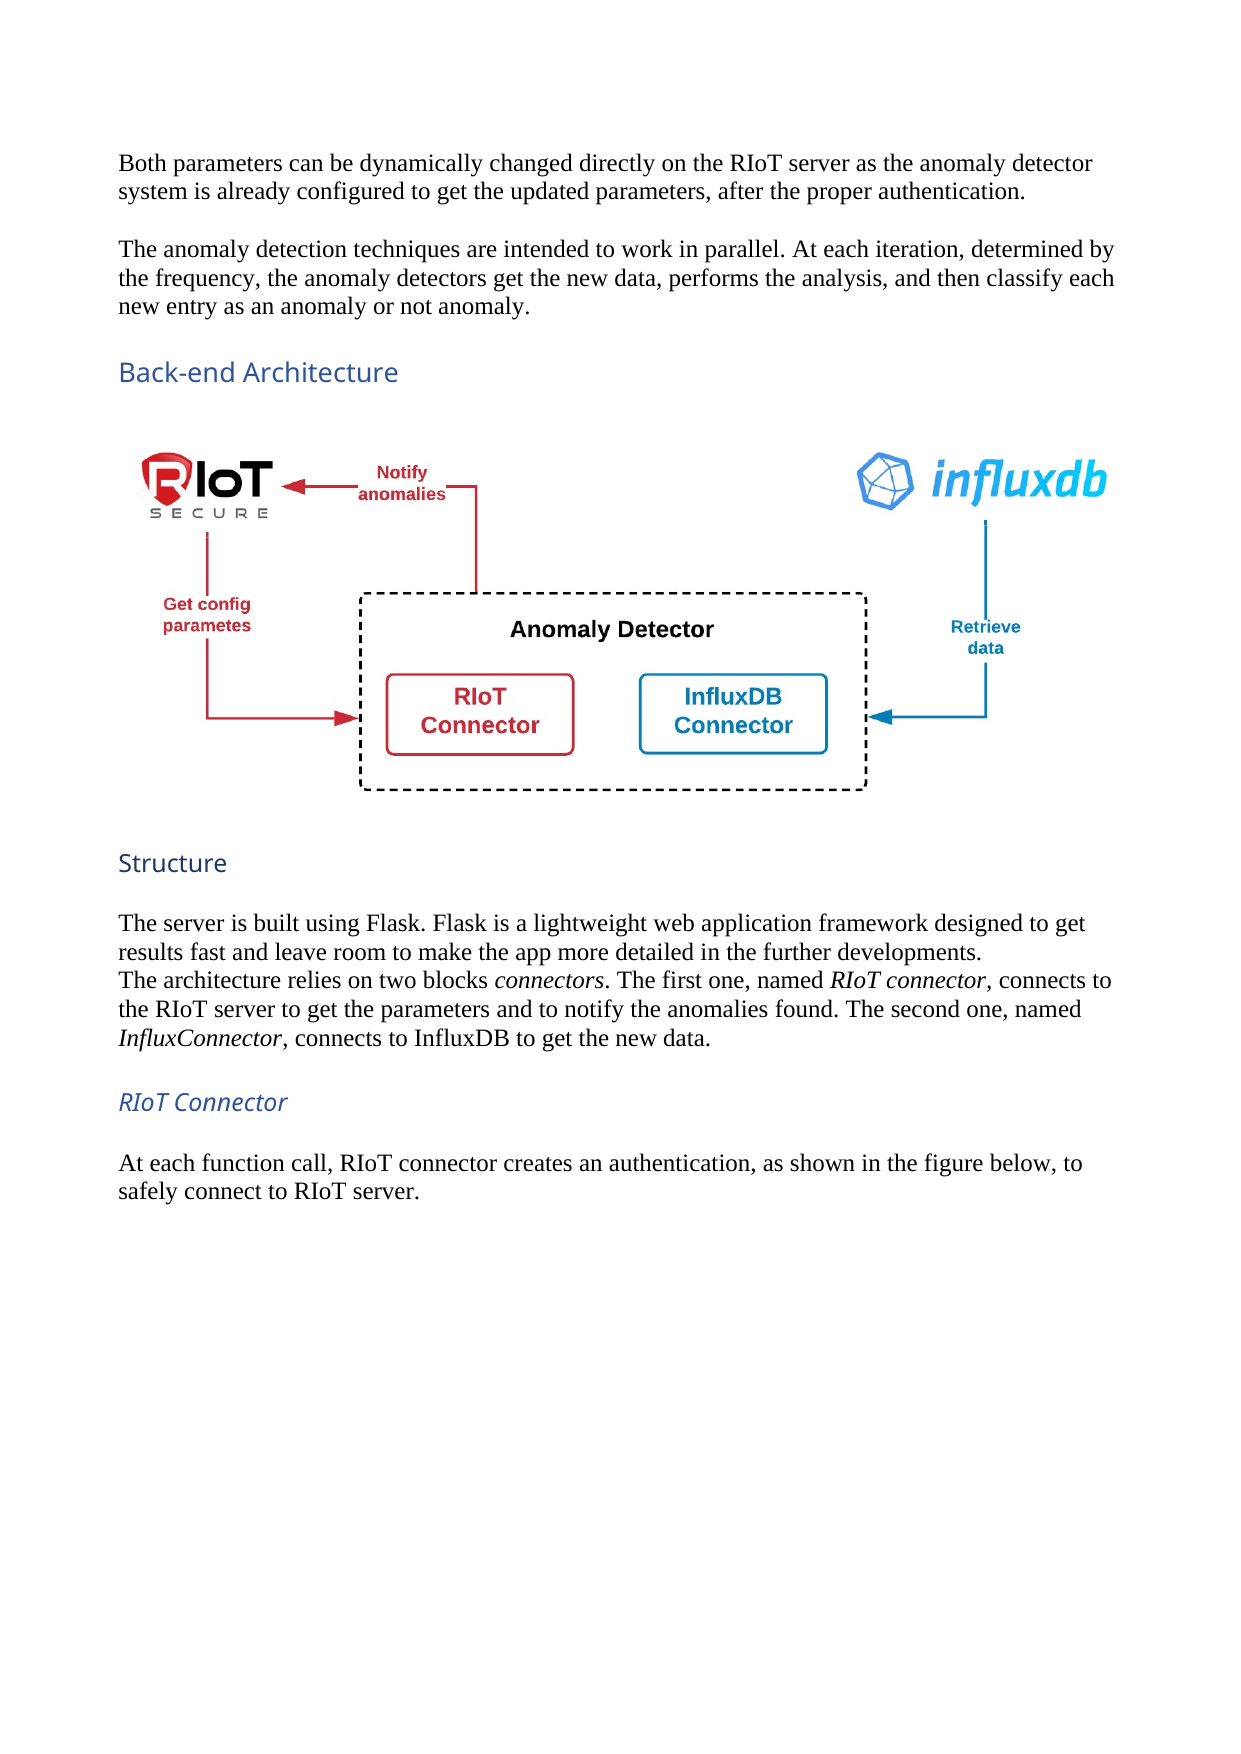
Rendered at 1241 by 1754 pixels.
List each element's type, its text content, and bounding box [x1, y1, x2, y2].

text The server is built using Flask. Flask is a lightweight web application framework designed to get results fast and leave room to make the app more detailed in the further developments. [118, 908, 1122, 966]
subtitle RIoT Connector [118, 1085, 1122, 1119]
text The architecture relies on two blocks connectors. The first one, named RIoT connector, connects to the RIoT server to get the parameters and to notify the anomalies found. The second one, named InfluxConnector, connects to InfluxDB to get the new data. [118, 966, 1122, 1052]
subtitle Structure [118, 845, 1122, 879]
subtitle Back-end Architecture [118, 353, 1122, 390]
picture [118, 428, 1123, 813]
text At each function call, RIoT connector creates an authentication, as shown in the figure below, to safely connect to RIoT server. [118, 1148, 1122, 1205]
